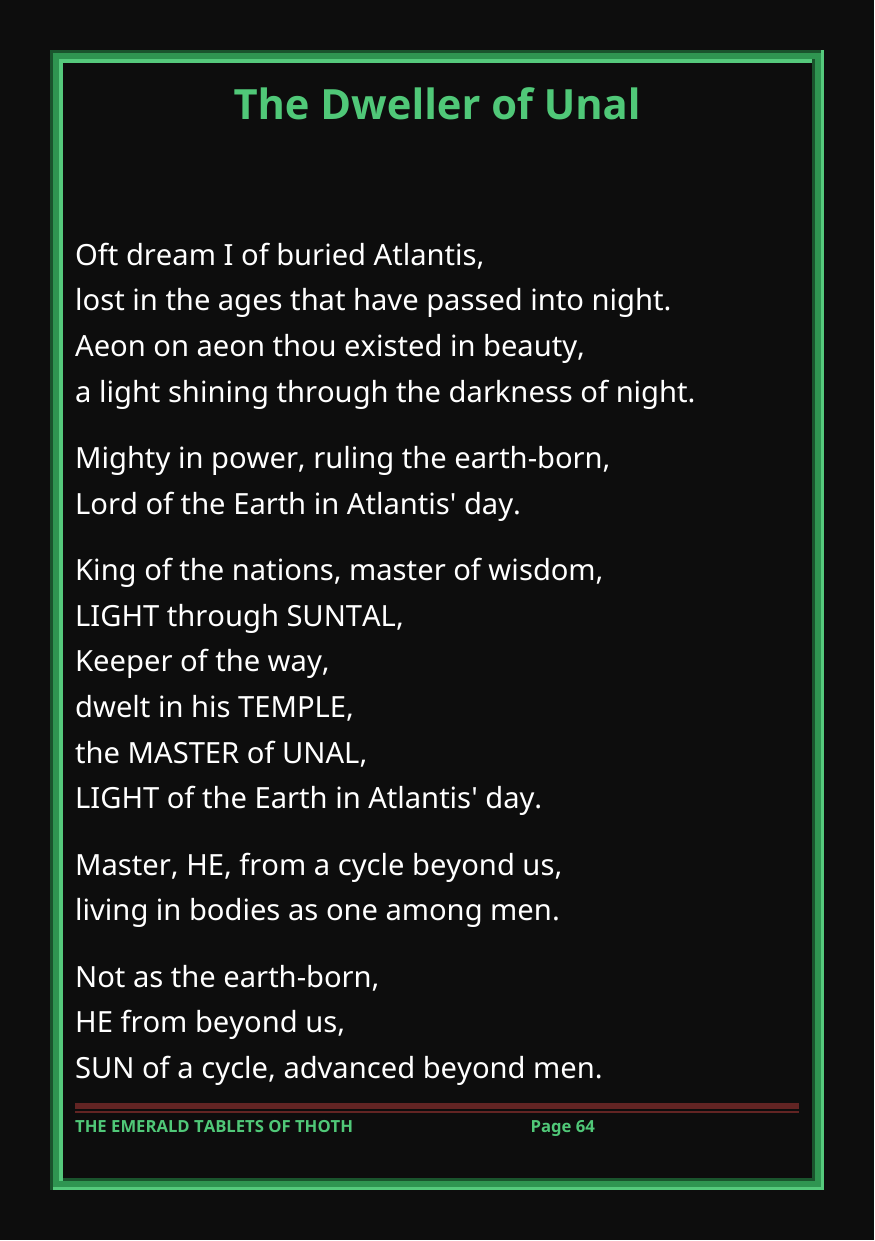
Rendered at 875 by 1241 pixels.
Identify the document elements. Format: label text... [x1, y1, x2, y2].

text Oft dream I of buried Atlantis, lost in the ages that have passed into night. Aeon on aeon thou existed in beauty, a light shining through the darkness of night. [75, 234, 799, 411]
text Mighty in power, ruling the earth-born, Lord of the Earth in Atlantis' day. [75, 437, 799, 523]
text King of the nations, master of wisdom, LIGHT through SUNTAL, Keeper of the way, dwelt in his TEMPLE, the MASTER of UNAL, LIGHT of the Earth in Atlantis' day. [75, 549, 799, 817]
text Master, HE, from a cycle beyond us, living in bodies as one among men. [75, 844, 799, 929]
text The Dweller of Unal [75, 75, 799, 132]
text Not as the earth-born, HE from beyond us, SUN of a cycle, advanced beyond men. [75, 956, 799, 1087]
